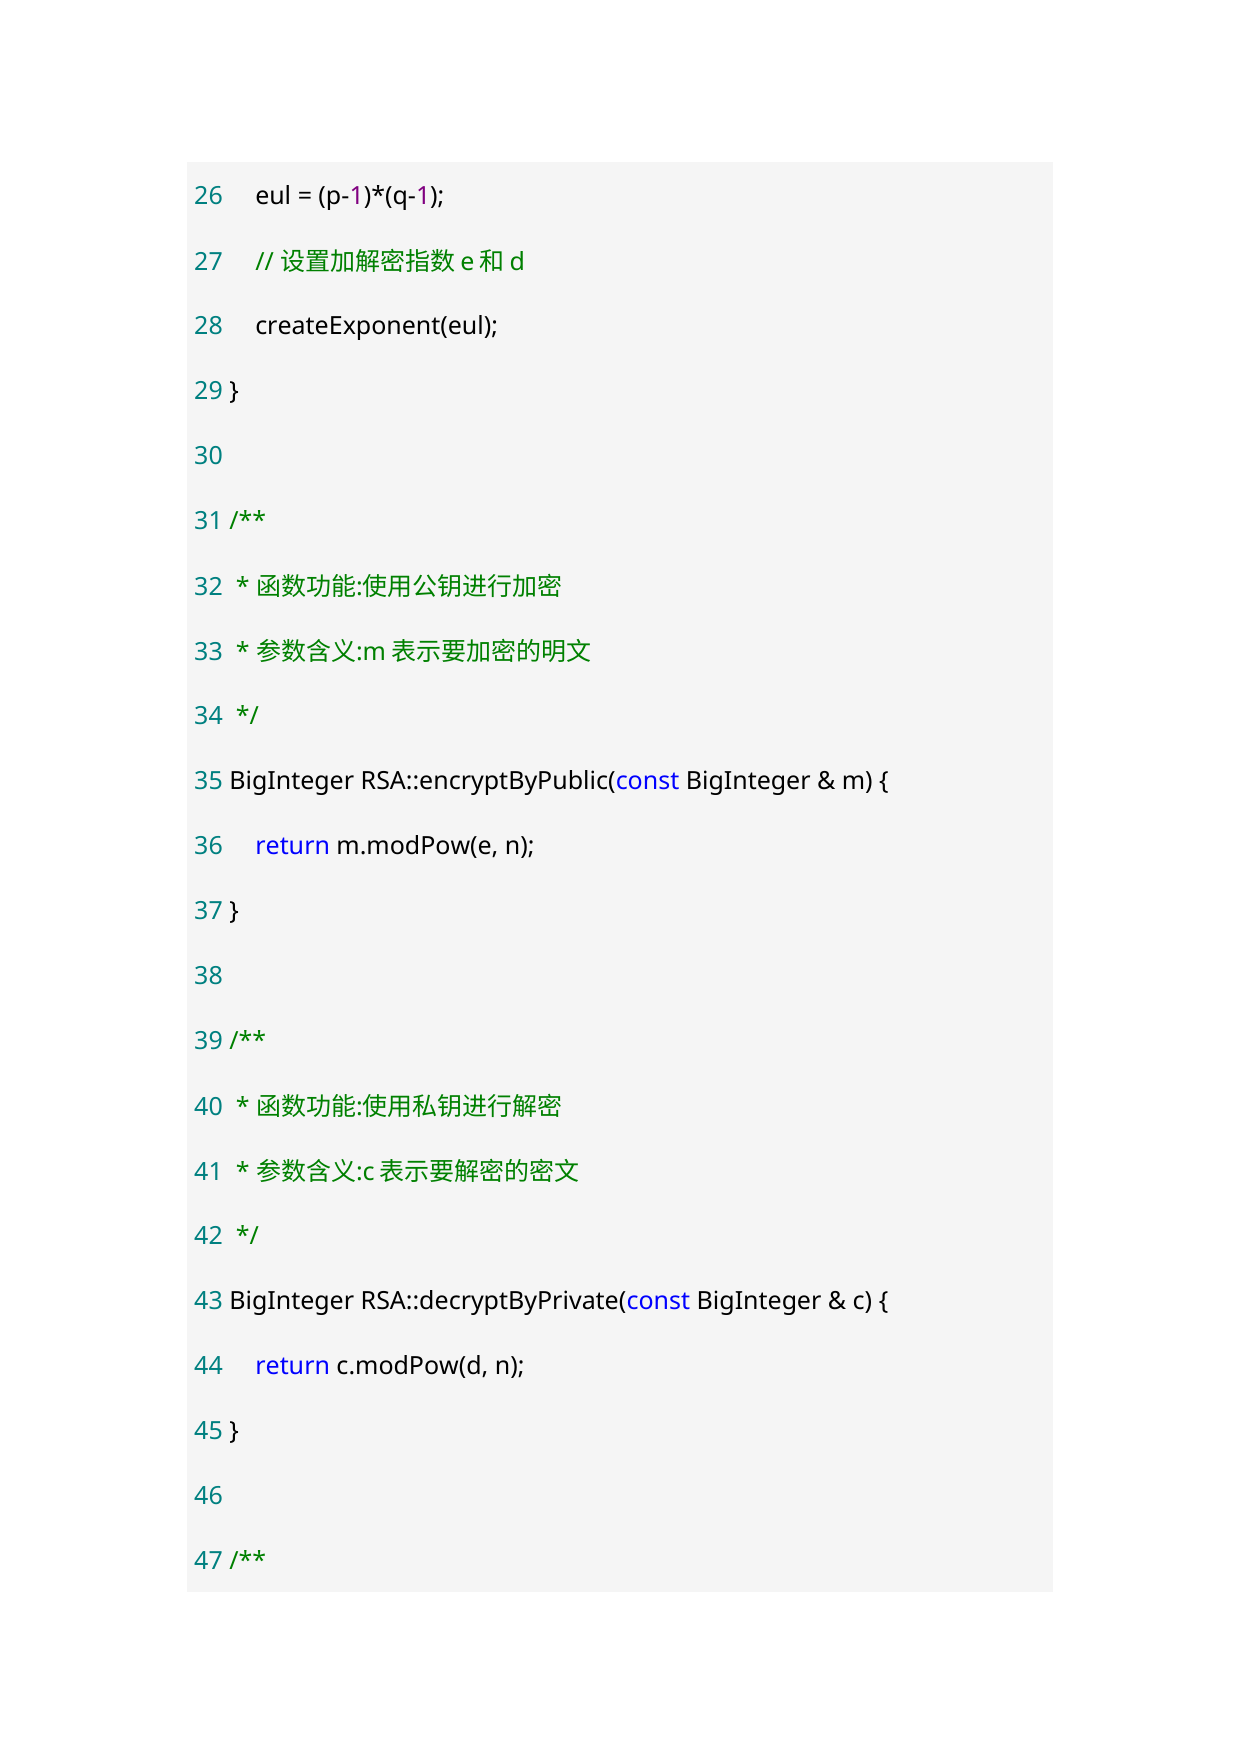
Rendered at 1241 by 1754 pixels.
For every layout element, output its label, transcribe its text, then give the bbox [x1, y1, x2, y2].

text 44 return c.modPow(d, n); [187, 1332, 1053, 1397]
text 29 } [187, 357, 1053, 422]
text 42 */ [187, 1202, 1053, 1267]
text 35 BigInteger RSA::encryptByPublic(const BigInteger & m) { [187, 747, 1053, 812]
text 33 * 参数含义:m表示要加密的明文 [187, 617, 1053, 682]
text 27 // 设置加解密指数e和d [187, 227, 1053, 292]
text 26 eul = (p-1)*(q-1); [187, 162, 1053, 227]
text 37 } [187, 877, 1053, 942]
text 36 return m.modPow(e, n); [187, 812, 1053, 877]
text 47 /** [187, 1527, 1053, 1592]
text 45 } [187, 1397, 1053, 1462]
text 38 [187, 942, 1053, 1007]
text 32 * 函数功能:使用公钥进行加密 [187, 552, 1053, 617]
text 40 * 函数功能:使用私钥进行解密 [187, 1072, 1053, 1137]
text 28 createExponent(eul); [187, 292, 1053, 357]
text 46 [187, 1462, 1053, 1527]
text 41 * 参数含义:c表示要解密的密文 [187, 1137, 1053, 1202]
text 30 [187, 422, 1053, 487]
text 39 /** [187, 1007, 1053, 1072]
text 31 /** [187, 487, 1053, 552]
text 34 */ [187, 682, 1053, 747]
text 43 BigInteger RSA::decryptByPrivate(const BigInteger & c) { [187, 1267, 1053, 1332]
